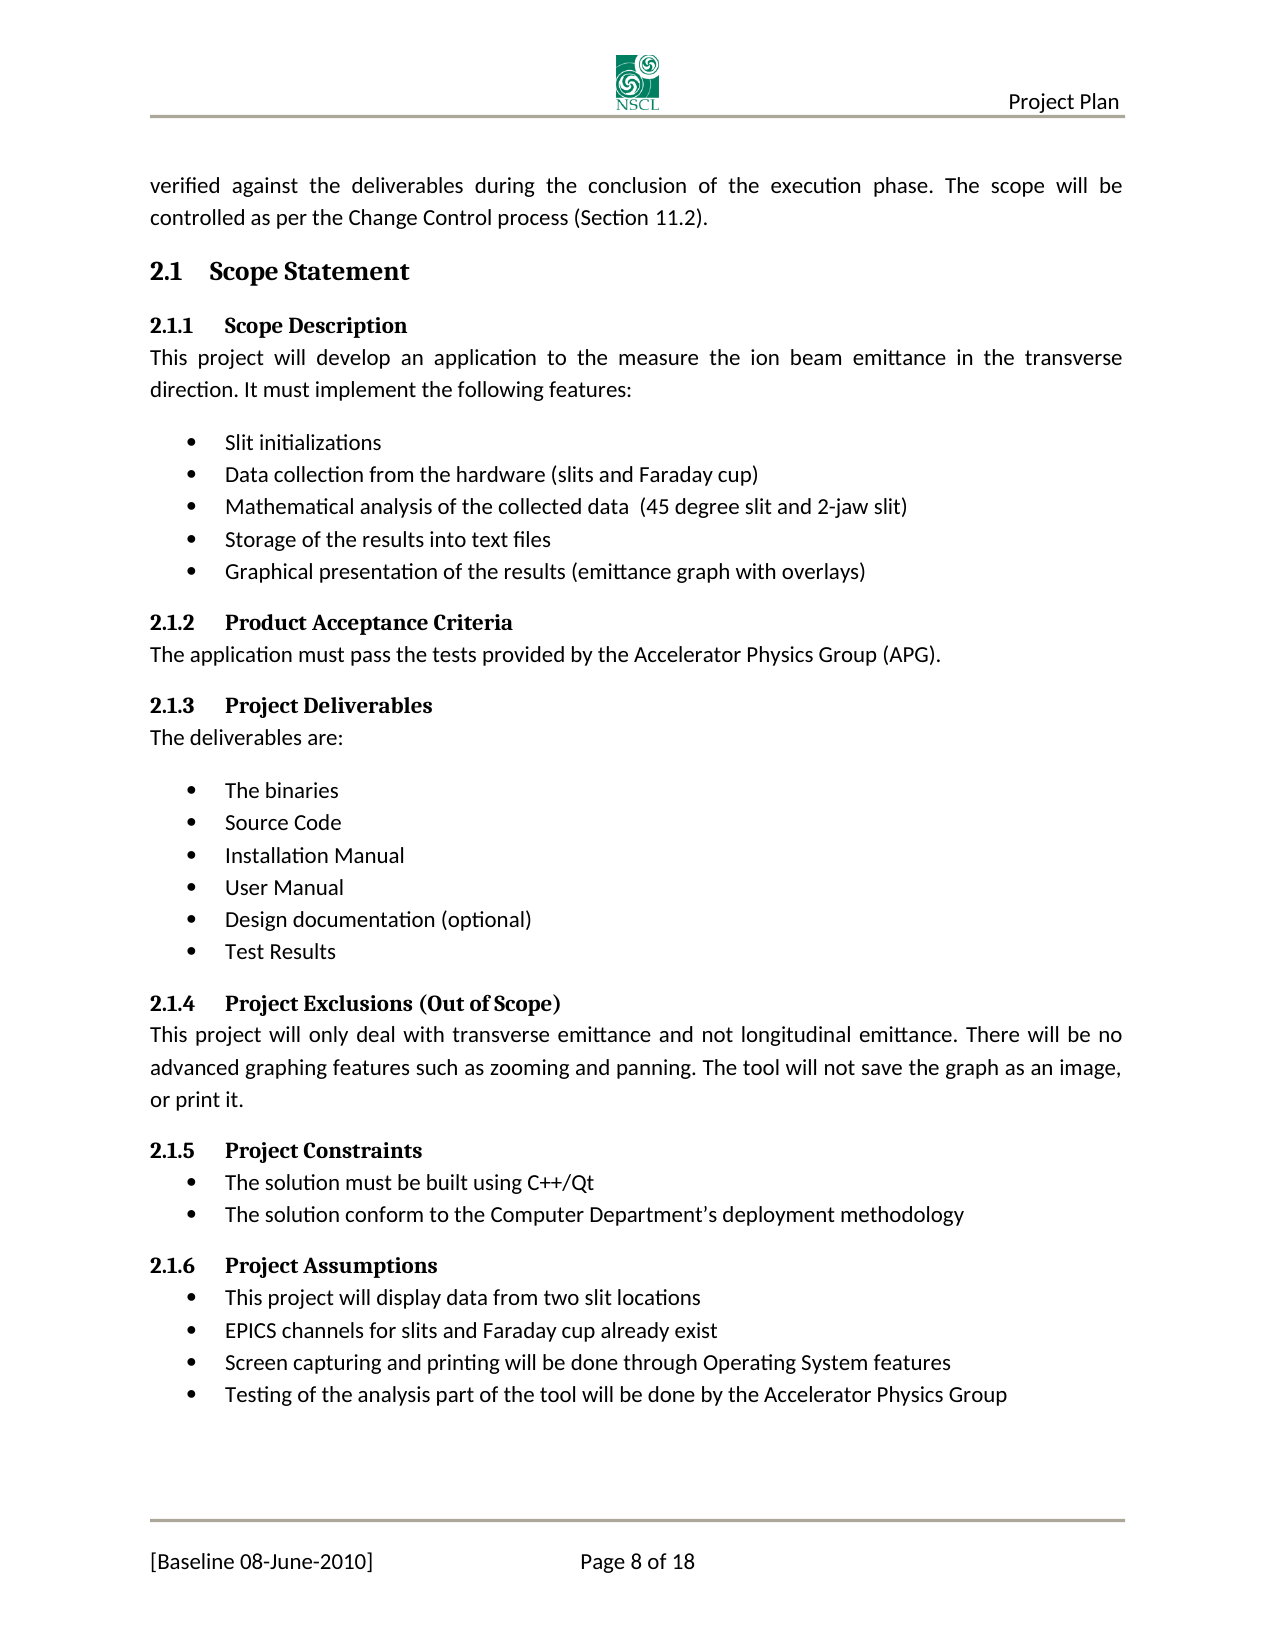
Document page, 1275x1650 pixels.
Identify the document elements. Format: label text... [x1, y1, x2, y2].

list Screen capturing and printing will be done through Operating System features [187, 1348, 1125, 1376]
list Storage of the results into text files [187, 525, 1125, 553]
list This project will display data from two slit locations [187, 1283, 1125, 1312]
list The solution conform to the Computer Department’s deployment methodology [187, 1200, 1125, 1228]
list Source Code [187, 808, 1125, 837]
subtitle Project Assumptions [150, 1253, 1125, 1280]
list Data collection from the hardware (slits and Faraday cup) [187, 460, 1125, 488]
list User Manual [187, 873, 1125, 901]
list EPICS channels for slits and Faraday cup already exist [187, 1316, 1125, 1344]
list Mathematical analysis of the collected data (45 degree slit and 2-jaw slit) [187, 492, 1125, 521]
subtitle Project Constraints [150, 1138, 1125, 1164]
list Slit initializations [187, 428, 1125, 456]
subtitle Scope Description [150, 313, 1125, 339]
subtitle Product Acceptance Criteria [150, 610, 1125, 636]
list The binaries [187, 776, 1125, 804]
picture [615, 55, 660, 110]
list The solution must be built using C++/Qt [187, 1168, 1125, 1196]
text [150, 171, 1125, 231]
list Testing of the analysis part of the tool will be done by the Accelerator Physics Group [187, 1380, 1125, 1408]
subtitle Project Exclusions (Out of Scope) [150, 990, 1125, 1017]
text The application must pass the tests provided by the Accelerator Physics Group (APG). [150, 640, 1125, 668]
text This project will develop an application to the measure the ion beam emittance in the transverse direction. It must implement the following features: [150, 343, 1125, 403]
subtitle Project Deliverables [150, 693, 1125, 719]
subtitle Scope Statement [150, 256, 1125, 287]
list Design documentation (optional) [187, 905, 1125, 933]
text This project will only deal with transverse emittance and not longitudinal emittance. There will be no advanced graphing features such as zooming and panning. The tool will not save the graph as an image, or print it. [150, 1021, 1125, 1113]
list Installation Manual [187, 841, 1125, 869]
text The deliverables are: [150, 723, 1125, 751]
list Graphical presentation of the results (emittance graph with overlays) [187, 557, 1125, 585]
list Test Results [187, 937, 1125, 965]
